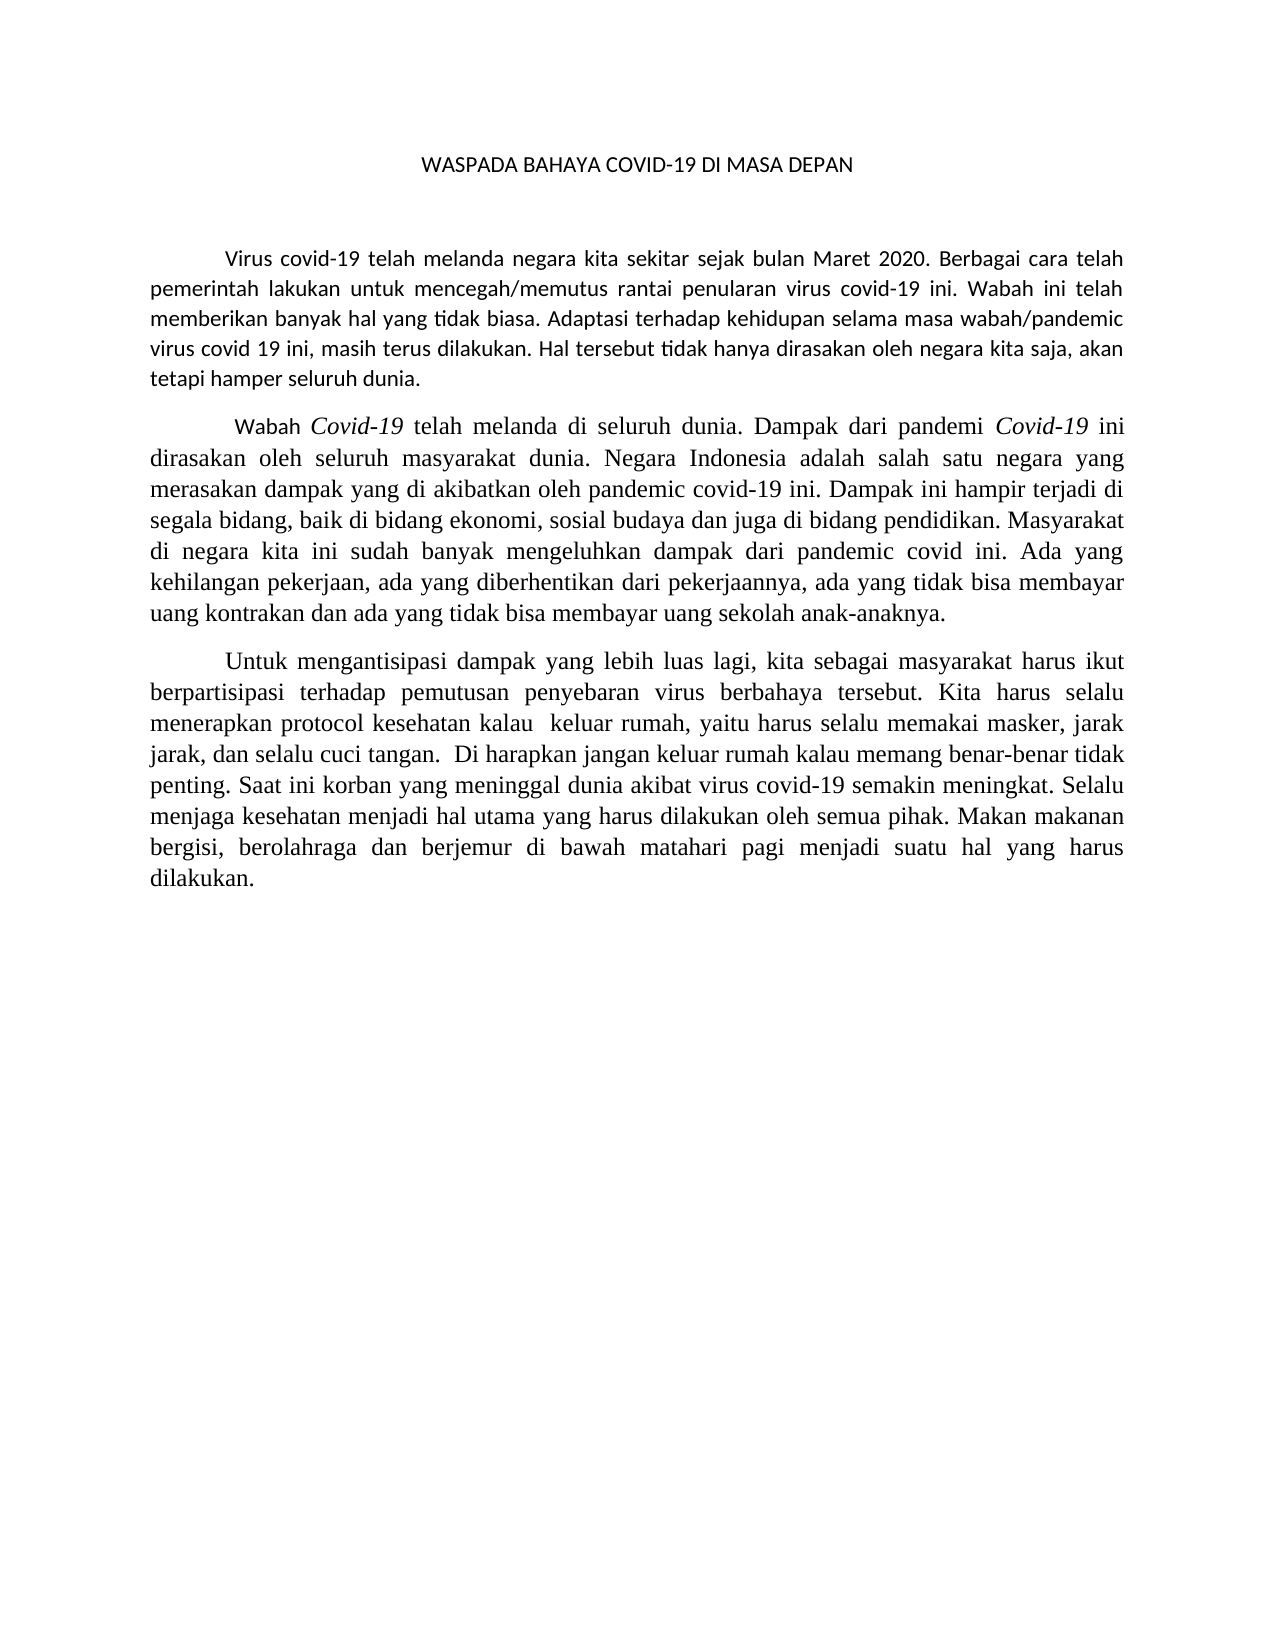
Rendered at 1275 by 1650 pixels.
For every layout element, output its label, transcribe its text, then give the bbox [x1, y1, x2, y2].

text Untuk mengantisipasi dampak yang lebih luas lagi, kita sebagai masyarakat harus ikut berpartisipasi terhadap pemutusan penyebaran virus berbahaya tersebut. Kita harus selalu menerapkan protocol kesehatan kalau keluar rumah, yaitu harus selalu memakai masker, jarak jarak, dan selalu cuci tangan. Di harapkan jangan keluar rumah kalau memang benar-benar tidak penting. Saat ini korban yang meninggal dunia akibat virus covid-19 semakin meningkat. Selalu menjaga kesehatan menjadi hal utama yang harus dilakukan oleh semua pihak. Makan makanan bergisi, berolahraga dan berjemur di bawah matahari pagi menjadi suatu hal yang harus dilakukan. [150, 646, 1125, 892]
text Virus covid-19 telah melanda negara kita sekitar sejak bulan Maret 2020. Berbagai cara telah pemerintah lakukan untuk mencegah/memutus rantai penularan virus covid-19 ini. Wabah ini telah memberikan banyak hal yang tidak biasa. Adaptasi terhadap kehidupan selama masa wabah/pandemic virus covid 19 ini, masih terus dilakukan. Hal tersebut tidak hanya dirasakan oleh negara kita saja, akan tetapi hamper seluruh dunia. [150, 244, 1125, 393]
text Wabah Covid-19 telah melanda di seluruh dunia. Dampak dari pandemi Covid-19 ini dirasakan oleh seluruh masyarakat dunia. Negara Indonesia adalah salah satu negara yang merasakan dampak yang di akibatkan oleh pandemic covid-19 ini. Dampak ini hampir terjadi di segala bidang, baik di bidang ekonomi, sosial budaya dan juga di bidang pendidikan. Masyarakat di negara kita ini sudah banyak mengeluhkan dampak dari pandemic covid ini. Ada yang kehilangan pekerjaan, ada yang diberhentikan dari pekerjaannya, ada yang tidak bisa membayar uang kontrakan dan ada yang tidak bisa membayar uang sekolah anak-anaknya. [150, 411, 1125, 627]
text WASPADA BAHAYA COVID-19 DI MASA DEPAN [150, 150, 1125, 178]
